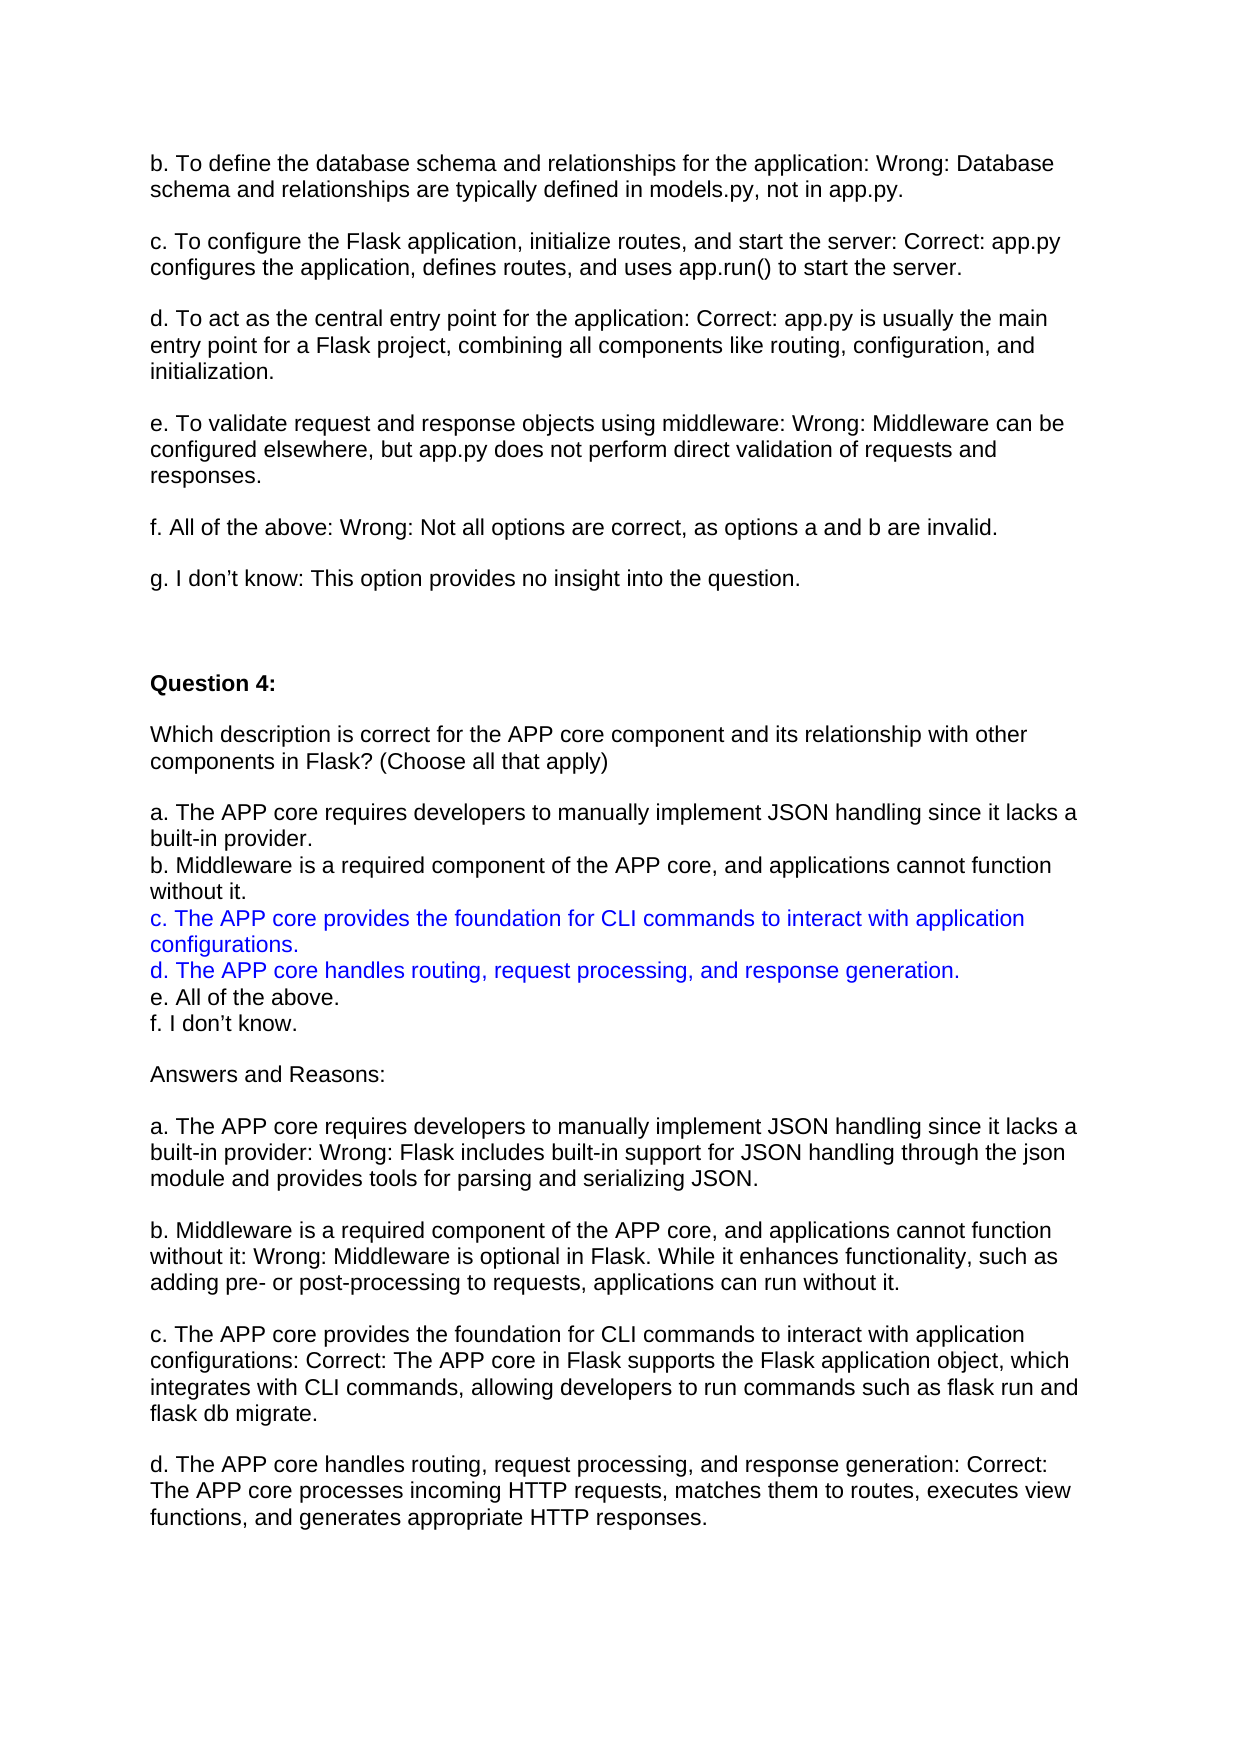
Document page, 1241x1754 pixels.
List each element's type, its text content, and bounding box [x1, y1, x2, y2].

text Which description is correct for the APP core component and its relationship with other components in Flask? (Choose all that apply) [150, 721, 1090, 774]
text g. I don’t know: This option provides no insight into the question. [150, 565, 1090, 591]
text Answers and Reasons: [150, 1061, 1090, 1088]
text e. To validate request and response objects using middleware: Wrong: Middleware can be configured elsewhere, but app.py does not perform direct validation of requests and responses. [150, 409, 1090, 488]
text c. To configure the Flask application, initialize routes, and start the server: Correct: app.py configures the application, defines routes, and uses app.run() to start the server. [150, 228, 1090, 280]
text a. The APP core requires developers to manually implement JSON handling since it lacks a built-in provider: Wrong: Flask includes built-in support for JSON handling through the json module and provides tools for parsing and serializing JSON. [150, 1113, 1090, 1192]
text Question 4: [150, 670, 1090, 696]
text b. Middleware is a required component of the APP core, and applications cannot function without it: Wrong: Middleware is optional in Flask. While it enhances functionality, such as adding pre- or post-processing to requests, applications can run without it. [150, 1217, 1090, 1296]
text c. The APP core provides the foundation for CLI commands to interact with application configurations: Correct: The APP core in Flask supports the Flask application object, which integrates with CLI commands, allowing developers to run commands such as flask run and flask db migrate. [150, 1321, 1090, 1426]
text f. All of the above: Wrong: Not all options are correct, as options a and b are invalid. [150, 513, 1090, 540]
text d. To act as the central entry point for the application: Correct: app.py is usually the main entry point for a Flask project, combining all components like routing, configuration, and initialization. [150, 305, 1090, 384]
text b. To define the database schema and relationships for the application: Wrong: Database schema and relationships are typically defined in models.py, not in app.py. [150, 150, 1090, 203]
text a. The APP core requires developers to manually implement JSON handling since it lacks a built-in provider. b. Middleware is a required component of the APP core, and applications cannot function without it. c. The APP core provides the foundation for CLI commands to interact with application configurations. d. The APP core handles routing, request processing, and response generation. e. All of the above. f. I don’t know. [150, 799, 1090, 1036]
text d. The APP core handles routing, request processing, and response generation: Correct: The APP core processes incoming HTTP requests, matches them to routes, executes view functions, and generates appropriate HTTP responses. [150, 1451, 1090, 1530]
